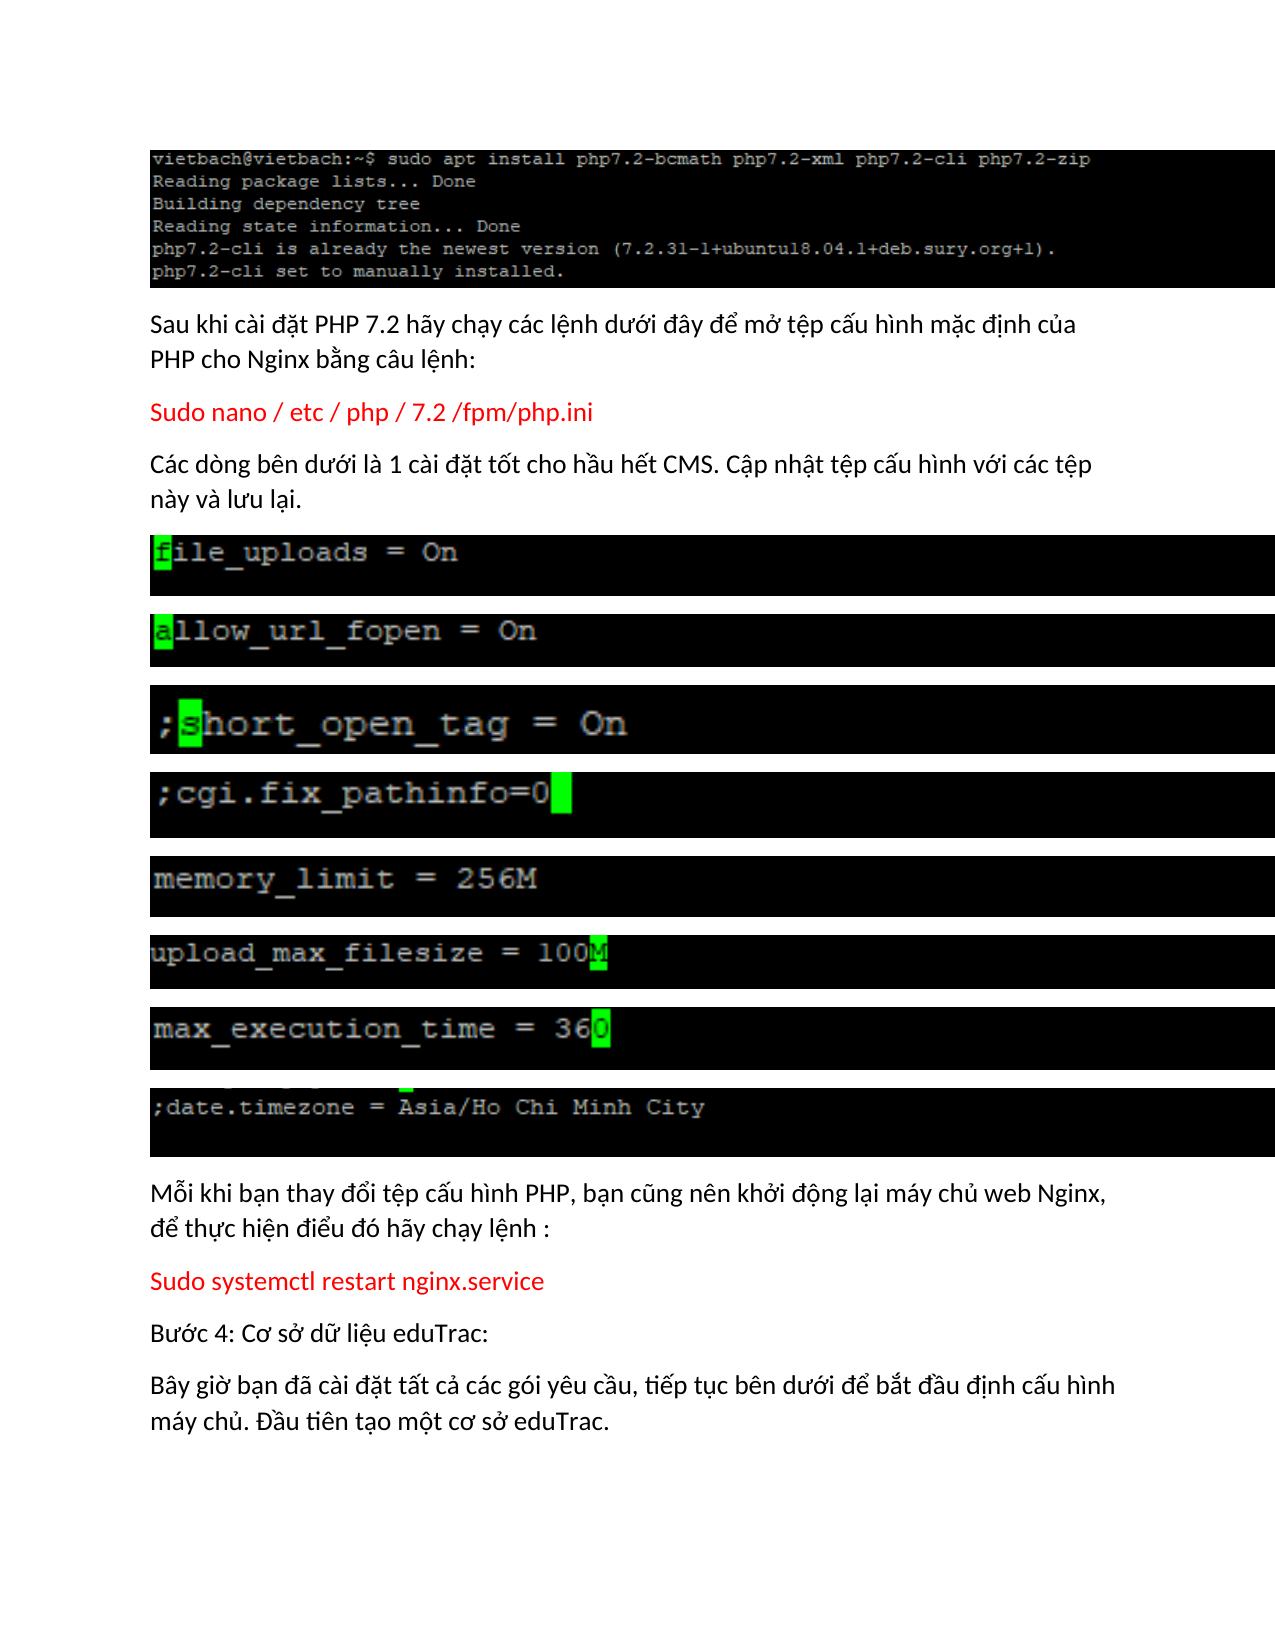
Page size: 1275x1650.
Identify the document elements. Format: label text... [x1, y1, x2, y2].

picture [150, 614, 1275, 667]
picture [150, 1007, 1275, 1070]
text Bước 4: Cơ sở dữ liệu eduTrac: [150, 1316, 1125, 1349]
text Sudo nano / etc / php / 7.2 /fpm/php.ini [150, 395, 1125, 428]
text Mỗi khi bạn thay đổi tệp cấu hình PHP, bạn cũng nên khởi động lại máy chủ web Nginx, để thực hiện điểu đó hãy chạy lệnh : [150, 1176, 1125, 1244]
picture [150, 535, 1275, 596]
picture [150, 772, 1275, 838]
text Bây giờ bạn đã cài đặt tất cả các gói yêu cầu, tiếp tục bên dưới để bắt đầu định cấu hình máy chủ. Đầu tiên tạo một cơ sở eduTrac. [150, 1368, 1125, 1437]
text Sudo systemctl restart nginx.service [150, 1264, 1125, 1297]
picture [150, 856, 1275, 917]
text Sau khi cài đặt PHP 7.2 hãy chạy các lệnh dưới đây để mở tệp cấu hình mặc định của PHP cho Nginx bằng câu lệnh: [150, 307, 1125, 376]
picture [150, 935, 1275, 989]
text Các dòng bên dưới là 1 cài đặt tốt cho hầu hết CMS. Cập nhật tệp cấu hình với các tệp này và lưu lại. [150, 447, 1125, 516]
picture [150, 685, 1275, 754]
picture [150, 150, 1275, 288]
picture [150, 1088, 1275, 1157]
